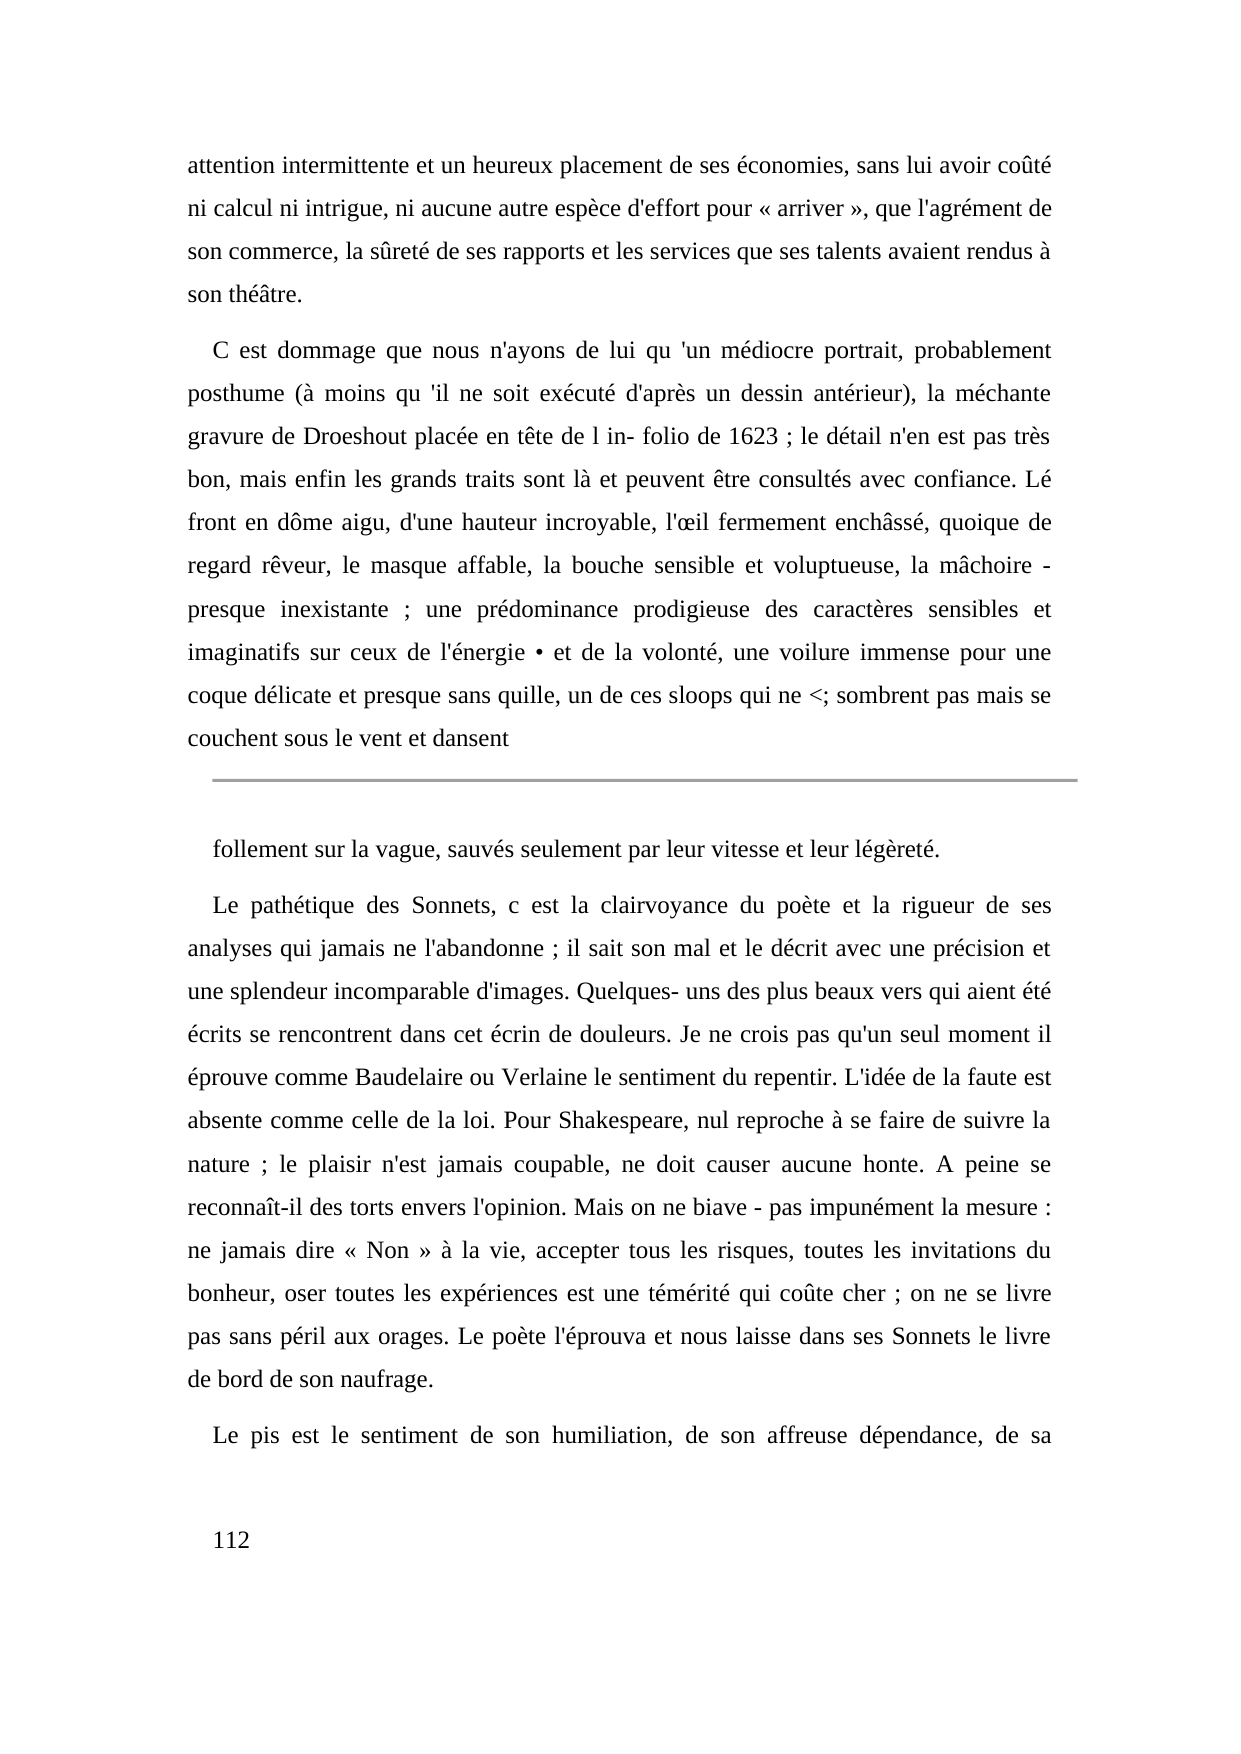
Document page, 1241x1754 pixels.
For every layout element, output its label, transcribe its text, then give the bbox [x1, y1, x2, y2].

text follement sur la vague, sauvés seulement par leur vitesse et leur légèreté. [187, 834, 1053, 863]
text Le pathétique des Sonnets, c est la clairvoyance du poète et la rigueur de ses analyses qui jamais ne l'abandonne ; il sait son mal et le décrit avec une précision et une splendeur incomparable d'images. Quelques- uns des plus beaux vers qui aient été écrits se rencontrent dans cet écrin de douleurs. Je ne crois pas qu'un seul moment il éprouve comme Baudelaire ou Verlaine le sentiment du repentir. L'idée de la faute est absente comme celle de la loi. Pour Shakespeare, nul reproche à se faire de suivre la nature ; le plaisir n'est jamais coupable, ne doit causer aucune honte. A peine se reconnaît-il des torts envers l'opinion. Mais on ne biave - pas impunément la mesure : ne jamais dire « Non » à la vie, accepter tous les risques, toutes les invitations du bonheur, oser toutes les expériences est une témérité qui coûte cher ; on ne se livre pas sans péril aux orages. Le poète l'éprouva et nous laisse dans ses Sonnets le livre de bord de son naufrage. [187, 890, 1053, 1393]
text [187, 150, 1053, 308]
text C est dommage que nous n'ayons de lui qu 'un médiocre portrait, probablement posthume (à moins qu 'il ne soit exécuté d'après un dessin antérieur), la méchante gravure de Droeshout placée en tête de l in- folio de 1623 ; le détail n'en est pas très bon, mais enfin les grands traits sont là et peuvent être consultés avec confiance. Lé front en dôme aigu, d'une hauteur incroyable, l'œil fermement enchâssé, quoique de regard rêveur, le masque affable, la bouche sensible et voluptueuse, la mâchoire - presque inexistante ; une prédominance prodigieuse des caractères sensibles et imaginatifs sur ceux de l'énergie • et de la volonté, une voilure immense pour une coque délicate et presque sans quille, un de ces sloops qui ne <; sombrent pas mais se couchent sous le vent et dansent [187, 335, 1053, 752]
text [187, 1420, 1053, 1449]
